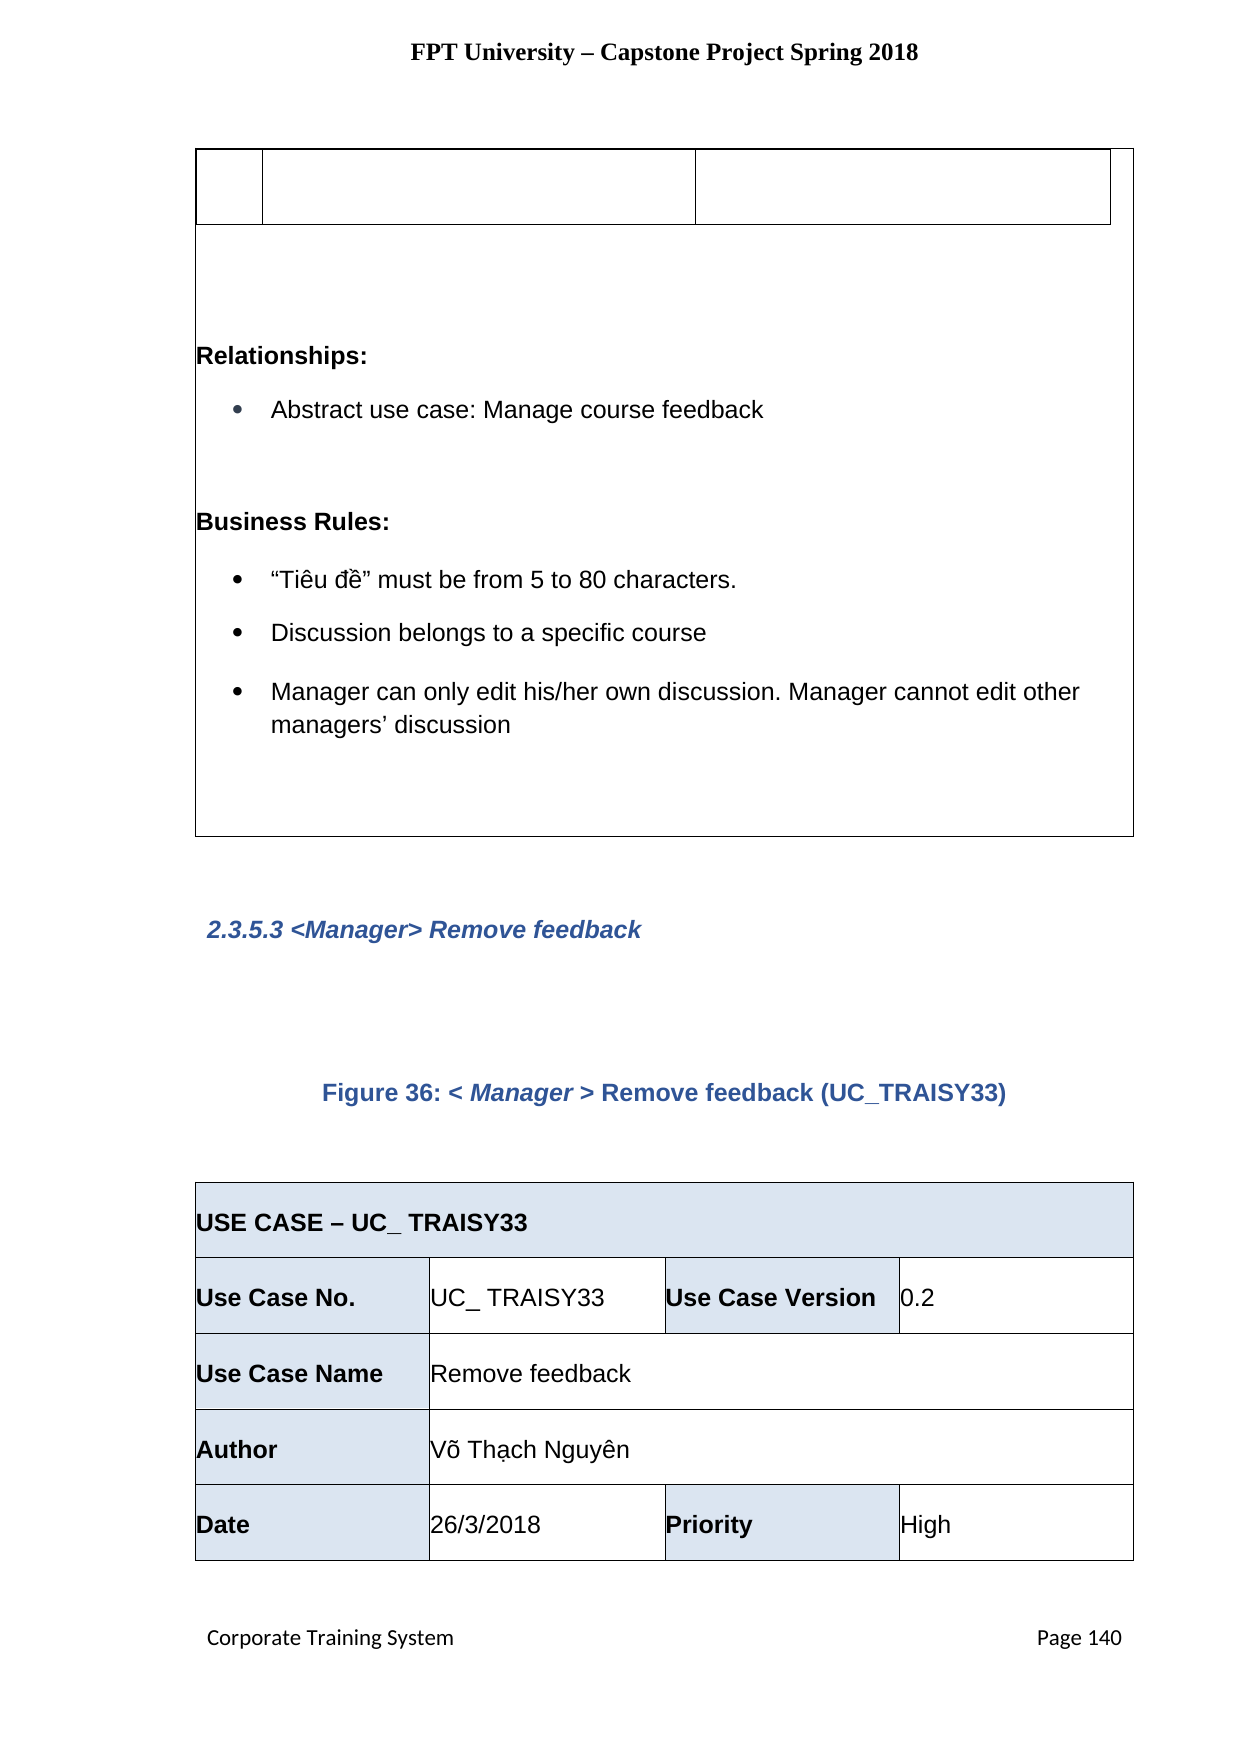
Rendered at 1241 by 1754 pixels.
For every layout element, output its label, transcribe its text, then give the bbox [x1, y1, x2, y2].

text Figure 36: < Manager > Remove feedback (UC_TRAISY33) [207, 1078, 1122, 1107]
table_cell Use Case No. [196, 1258, 429, 1333]
table_cell Priority [666, 1485, 899, 1560]
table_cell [196, 149, 1133, 836]
table_cell Remove feedback [430, 1334, 1133, 1408]
table_cell Võ Thạch Nguyên [430, 1410, 1133, 1484]
table_header USE CASE – UC_ TRAISY33 [196, 1183, 1133, 1257]
table_cell Use Case Version [666, 1258, 899, 1333]
table_cell Date [196, 1485, 429, 1560]
table_cell High [900, 1485, 1133, 1560]
table_cell 0.2 [900, 1258, 1133, 1333]
table_cell 26/3/2018 [430, 1485, 665, 1560]
text 2.3.5.3 <Manager> Remove feedback [207, 916, 1122, 944]
table_cell Use Case Name [196, 1334, 429, 1408]
table_cell Author [196, 1410, 429, 1484]
table_cell UC_ TRAISY33 [430, 1258, 665, 1333]
